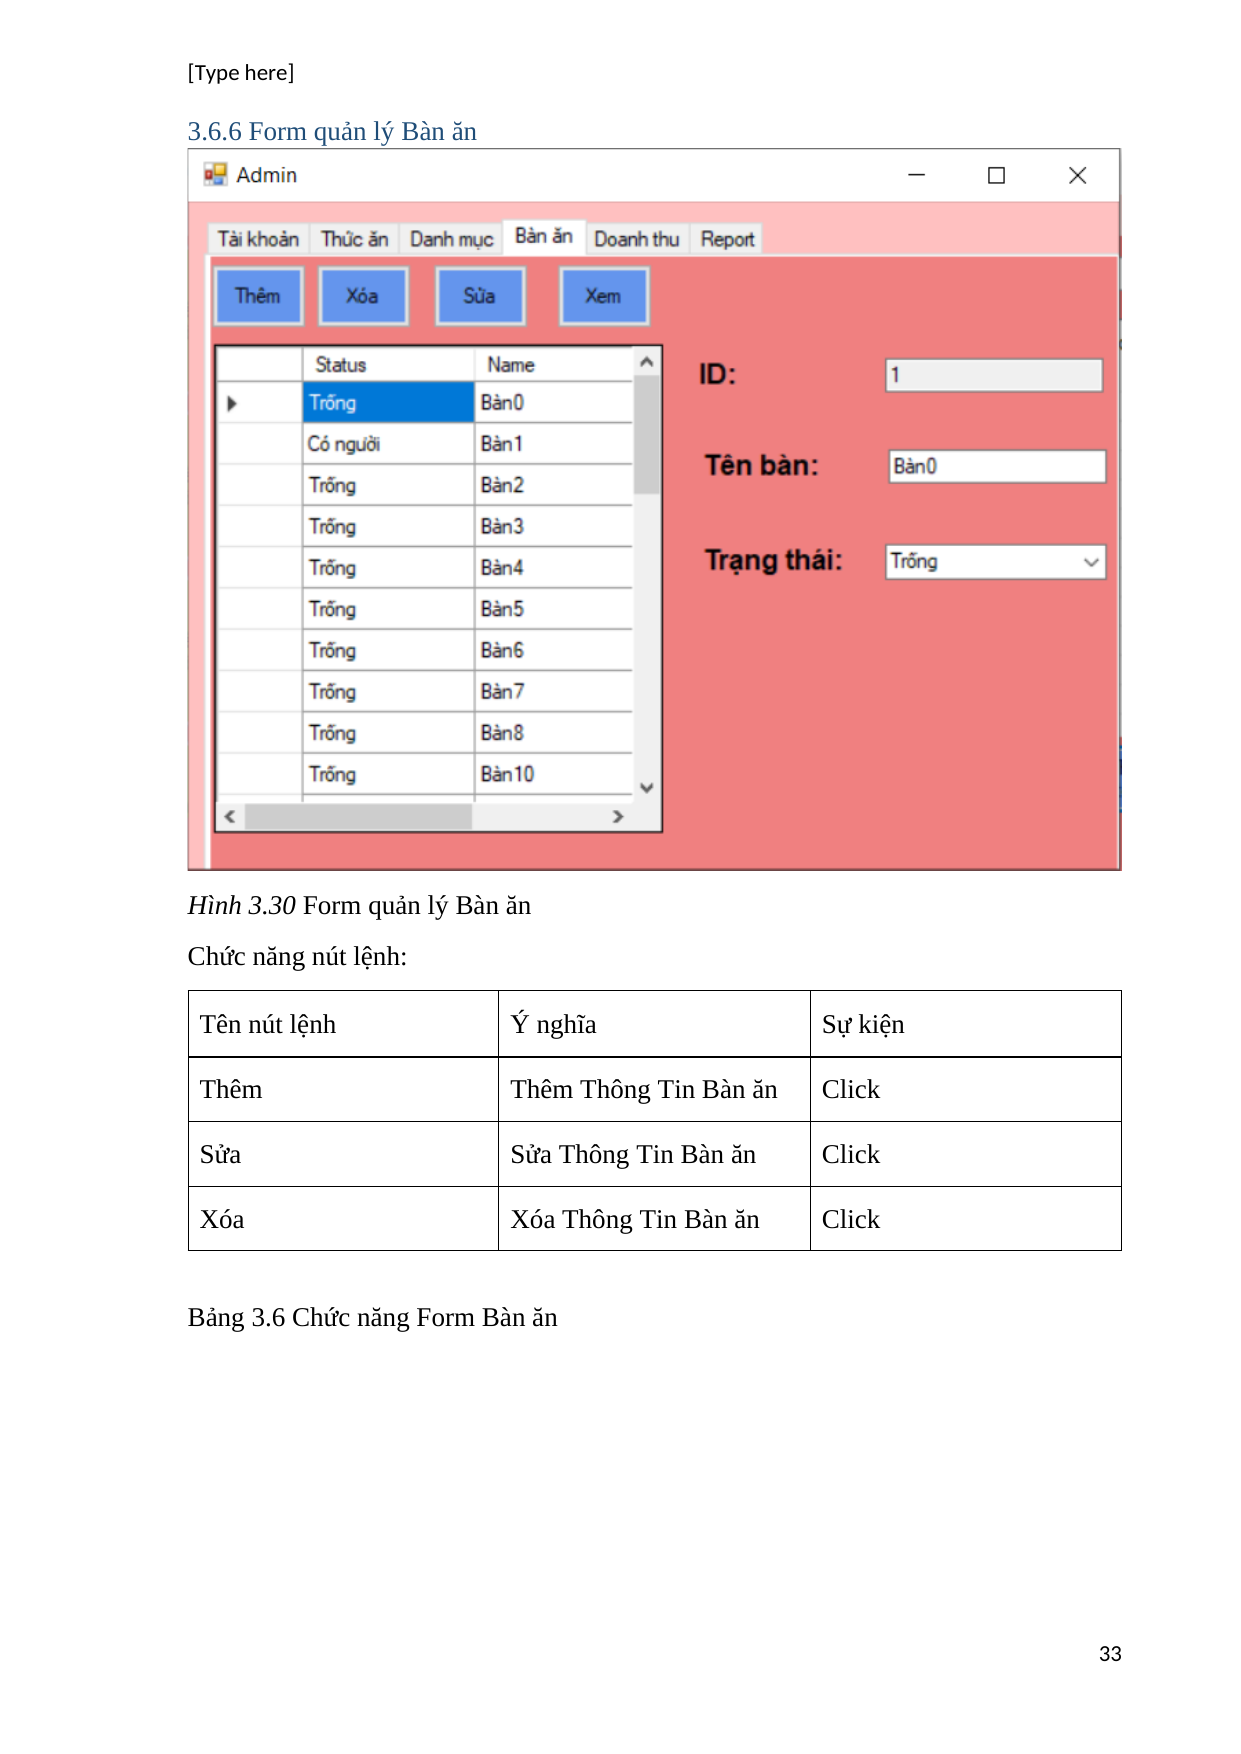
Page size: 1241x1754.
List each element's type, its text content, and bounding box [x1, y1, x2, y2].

picture [187, 148, 1122, 871]
table_cell Sửa Thông Tin Bàn ăn [499, 1122, 810, 1186]
table_cell Xóa [189, 1187, 498, 1250]
table_header Tên nút lệnh [189, 991, 498, 1056]
table_cell Thêm [189, 1058, 498, 1121]
table_cell Sửa [189, 1122, 498, 1186]
table_cell Xóa Thông Tin Bàn ăn [499, 1187, 810, 1250]
table_header Sự kiện [811, 991, 1121, 1056]
text Hình 3.30 Form quản lý Bàn ăn [187, 889, 1122, 921]
text Chức năng nút lệnh: [187, 940, 1122, 971]
table_cell Click [811, 1058, 1121, 1121]
table_cell Thêm Thông Tin Bàn ăn [499, 1058, 810, 1121]
text Bảng 3.6 Chức năng Form Bàn ăn [187, 1301, 1122, 1332]
table_cell Click [811, 1187, 1121, 1250]
table_cell Click [811, 1122, 1121, 1186]
table_header Ý nghĩa [499, 991, 810, 1056]
subtitle 3.6.6 Form quản lý Bàn ăn [187, 114, 1122, 146]
